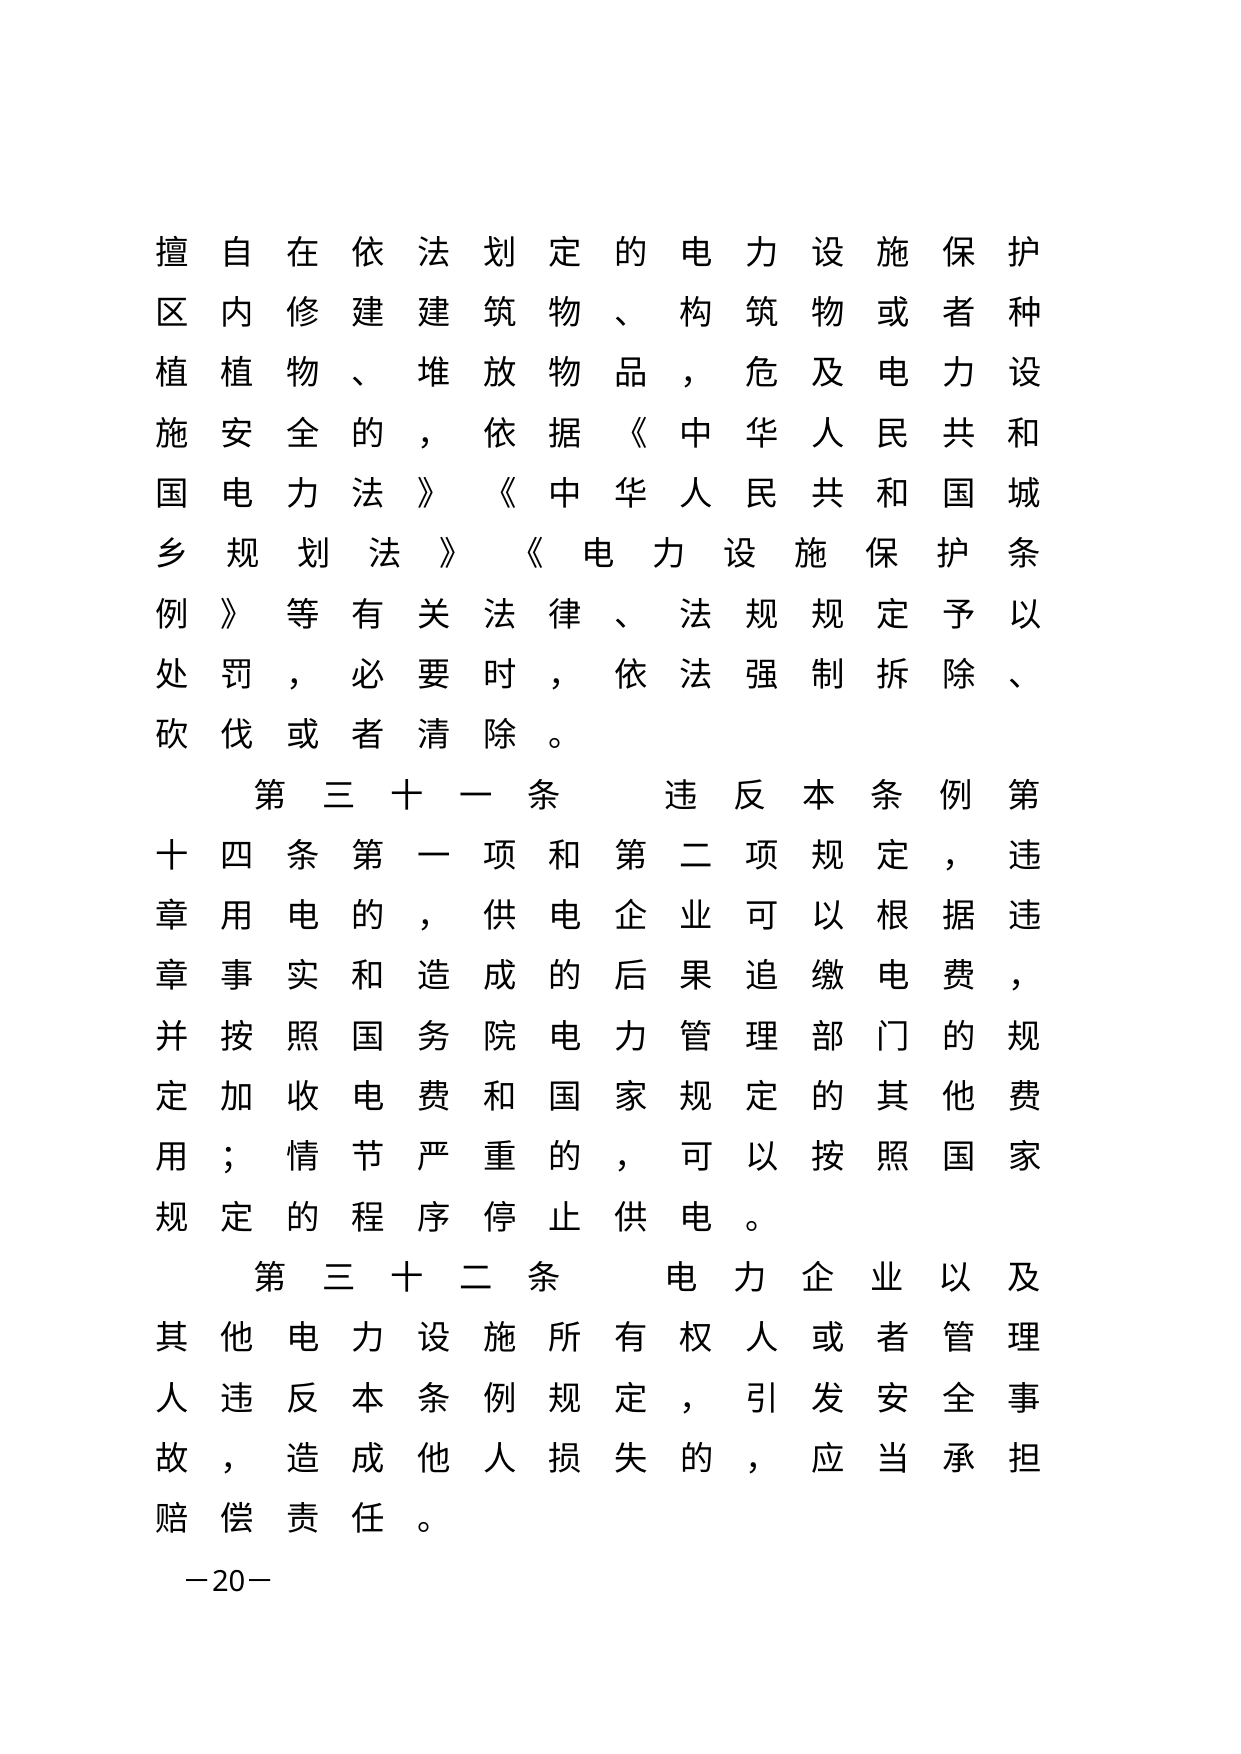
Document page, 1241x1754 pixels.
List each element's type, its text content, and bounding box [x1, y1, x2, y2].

text 第三十二条 电力企业以及其他电力设施所有权人或者管理人违反本条例规定，引发安全事故，造成他人损失的，应当承担赔偿责任。 [155, 1245, 1073, 1546]
text 第三十条 违反本条例规定，擅自在依法划定的电力设施保护区内修建建筑物、构筑物或者种植植物、堆放物品，危及电力设施安全的，依据《中华人民共和国电力法》《中华人民共和国城乡规划法》《电力设施保护条例》等有关法律、法规规定予以处罚，必要时，依法强制拆除、砍伐或者清除。 [155, 219, 1073, 762]
text 第三十一条 违反本条例第十四条第一项和第二项规定，违章用电的，供电企业可以根据违章事实和造成的后果追缴电费，并按照国务院电力管理部门的规定加收电费和国家规定的其他费用；情节严重的，可以按照国家规定的程序停止供电。 [155, 762, 1073, 1245]
